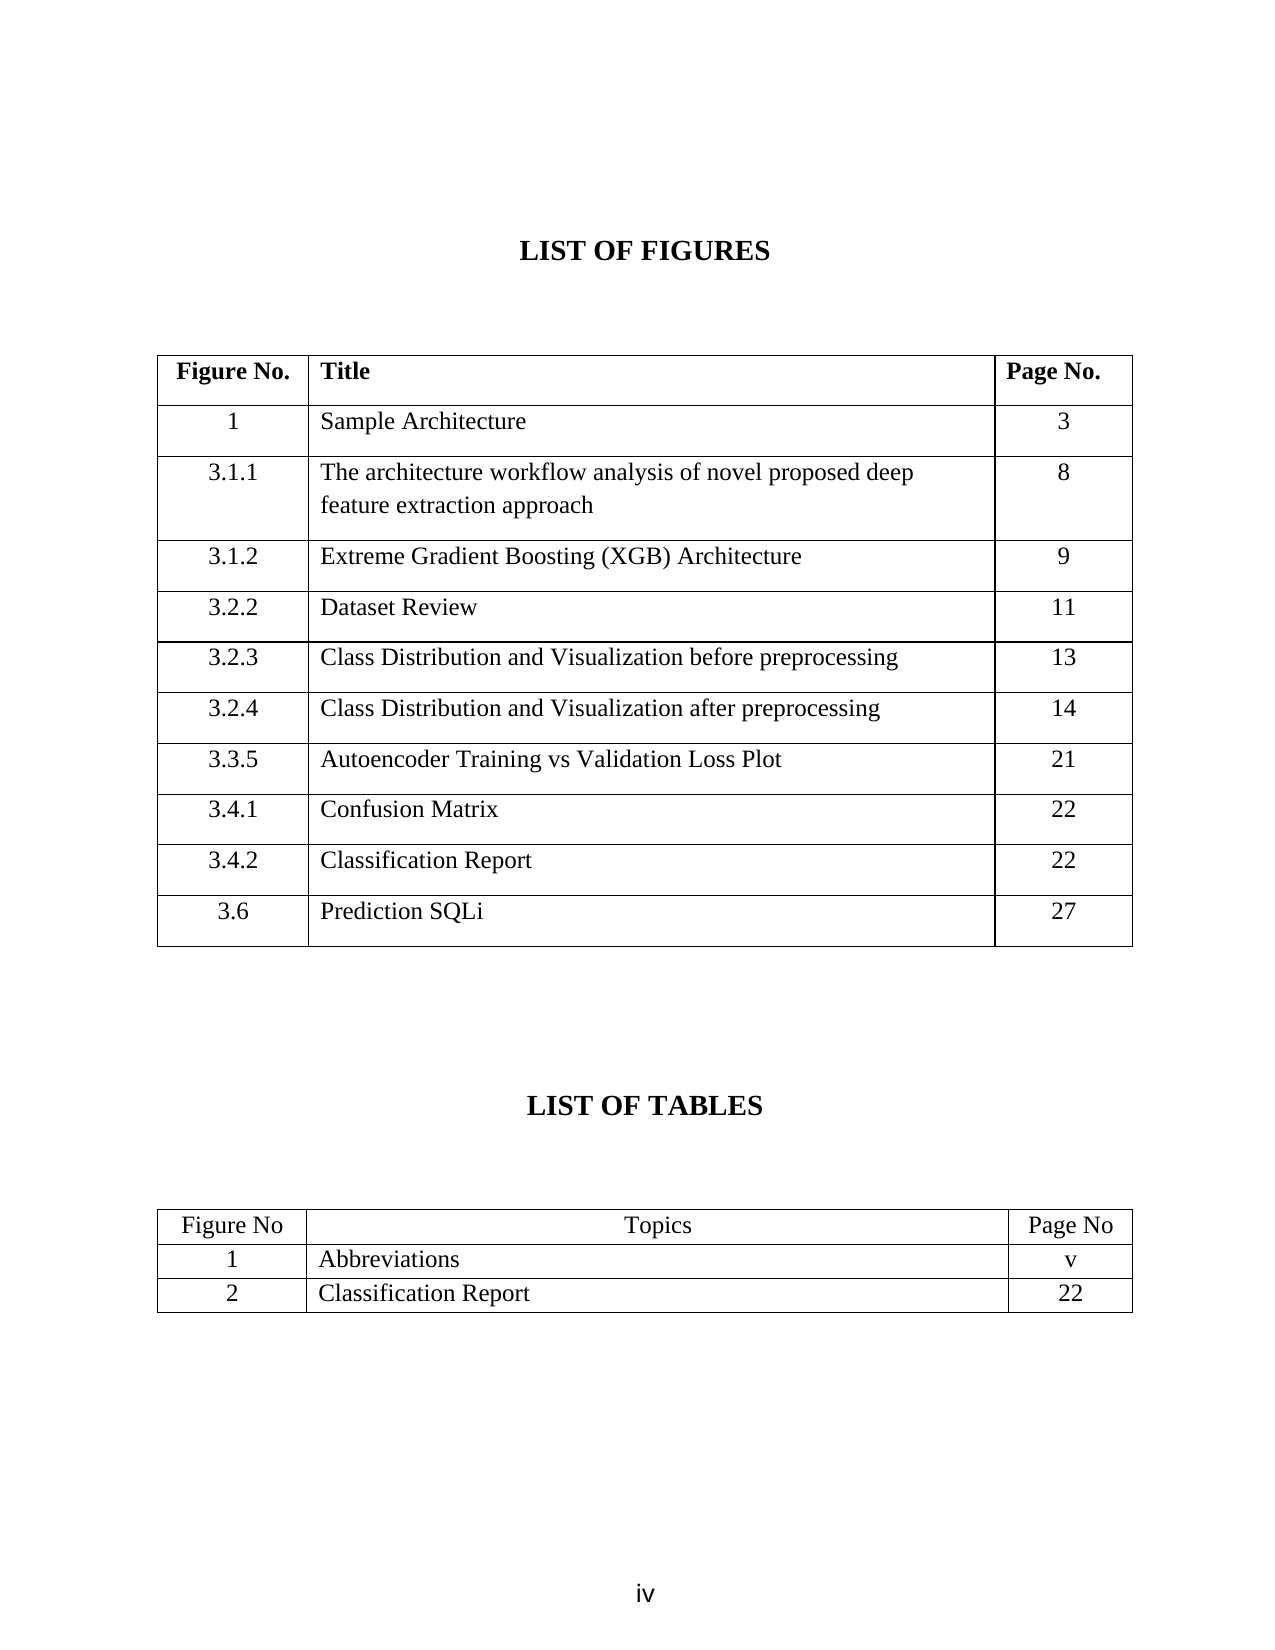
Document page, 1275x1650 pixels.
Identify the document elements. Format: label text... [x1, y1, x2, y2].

table_cell 1 [158, 406, 308, 456]
table_cell 2 [158, 1279, 306, 1312]
table_cell 3.2.2 [158, 592, 308, 641]
table_cell 3.1.1 [158, 457, 308, 540]
table_cell 3.6 [158, 896, 308, 946]
table_cell Classification Report [309, 845, 994, 895]
table_cell Autoencoder Training vs Validation Loss Plot [309, 744, 994, 793]
table_cell 27 [996, 896, 1132, 946]
table_cell 3.1.2 [158, 541, 308, 591]
table_header Figure No [158, 1210, 306, 1243]
table_cell v [1009, 1245, 1132, 1277]
table_cell Classification Report [307, 1279, 1008, 1312]
table_cell Dataset Review [309, 592, 994, 641]
table_cell 13 [996, 643, 1132, 692]
table_header Figure No. [158, 356, 308, 405]
table_cell Sample Architecture [309, 406, 994, 456]
table_cell 3.2.3 [158, 643, 308, 692]
table_cell Class Distribution and Visualization before preprocessing [309, 643, 994, 692]
table_cell 21 [996, 744, 1132, 793]
table_cell 1 [158, 1245, 306, 1277]
table_cell 22 [996, 845, 1132, 895]
text LIST OF TABLES [74, 1088, 1216, 1121]
table_cell 3 [996, 406, 1132, 456]
table_cell 3.3.5 [158, 744, 308, 793]
table_cell 3.4.2 [158, 845, 308, 895]
table_cell 3.2.4 [158, 693, 308, 743]
table_cell Confusion Matrix [309, 795, 994, 844]
text LIST OF FIGURES [74, 233, 1216, 267]
table_cell 8 [996, 457, 1132, 540]
table_header Page No. [996, 356, 1132, 405]
table_cell 22 [996, 795, 1132, 844]
table_cell Extreme Gradient Boosting (XGB) Architecture [309, 541, 994, 591]
table_cell 11 [996, 592, 1132, 641]
table_header Page No [1009, 1210, 1132, 1243]
table_header Topics [307, 1210, 1008, 1243]
table_cell The architecture workflow analysis of novel proposed deep feature extraction approach [309, 457, 994, 540]
table_cell Prediction SQLi [309, 896, 994, 946]
table_cell 14 [996, 693, 1132, 743]
table_cell Class Distribution and Visualization after preprocessing [309, 693, 994, 743]
table_cell Abbreviations [307, 1245, 1008, 1277]
table_cell 22 [1009, 1279, 1132, 1312]
table_header Title [309, 356, 994, 405]
table_cell 3.4.1 [158, 795, 308, 844]
table_cell 9 [996, 541, 1132, 591]
